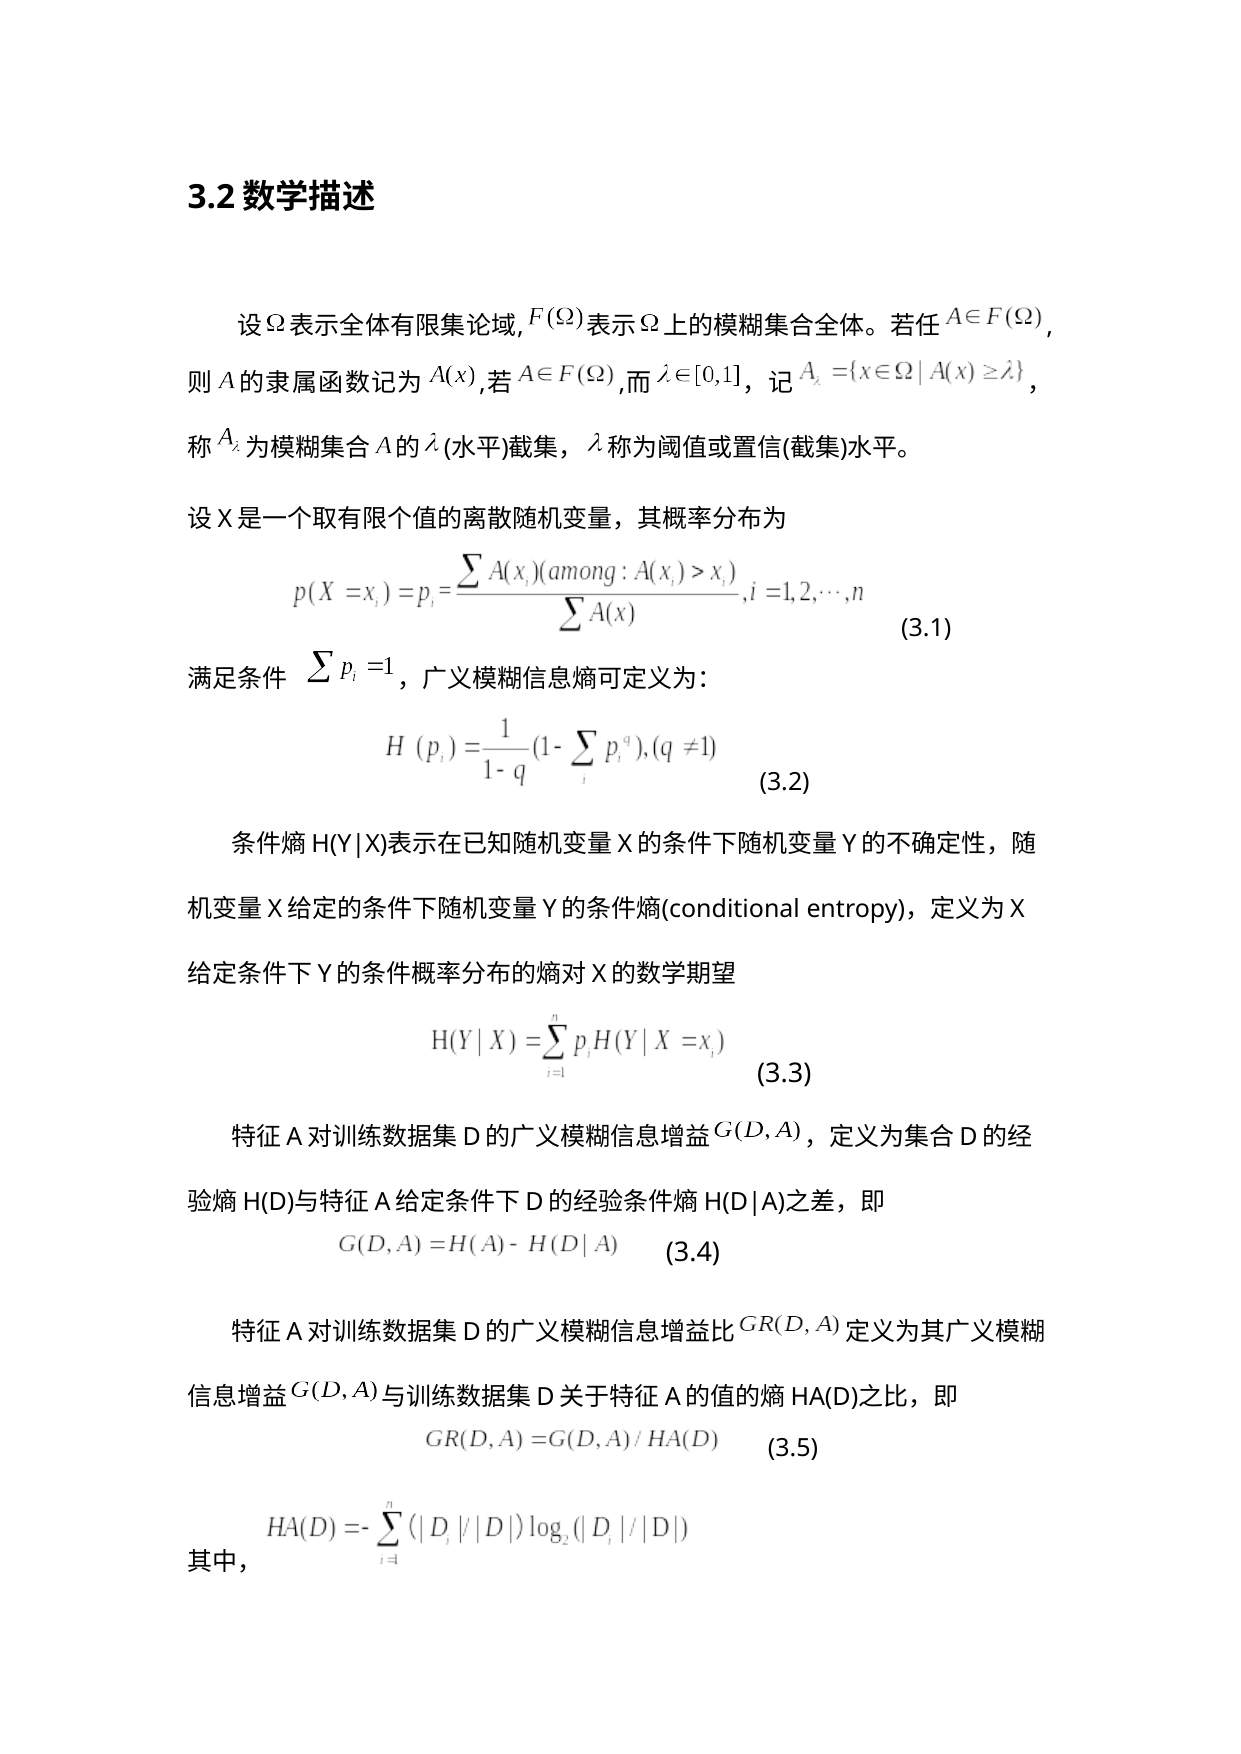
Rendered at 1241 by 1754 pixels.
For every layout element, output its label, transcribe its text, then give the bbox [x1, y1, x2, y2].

text 特征A对训练数据集D的广义模糊信息增益比定义为其广义模糊信息增益与训练数据集D关于特征A的值的熵HA(D)之比，即 [187, 1297, 1053, 1427]
text 设X是一个取有限个值的离散随机变量，其概率分布为 [187, 484, 1053, 549]
text 设表示全体有限集论域,表示上的模糊集合全体。若任,则的隶属函数记为,若,而，记，称为模糊集合的(水平)截集，称为阈值或置信(截集)水平。 [187, 289, 1053, 484]
text (3.1) [187, 549, 1053, 647]
text 特征A对训练数据集D的广义模糊信息增益，定义为集合D的经验熵H(D)与特征A给定条件下D的经验条件熵H(D|A)之差，即 [187, 1102, 1053, 1232]
text 其中， [187, 1492, 1053, 1589]
text (3.2) [187, 712, 1053, 809]
text (3.5) [187, 1427, 1053, 1492]
text (3.3) [187, 1004, 1053, 1102]
text 条件熵H(Y|X)表示在已知随机变量X的条件下随机变量Y的不确定性，随机变量X给定的条件下随机变量Y的条件熵(conditional entropy)，定义为X给定条件下Y的条件概率分布的熵对X的数学期望 [187, 809, 1053, 1004]
subtitle 3.2数学描述 [187, 162, 1053, 227]
text (3.4) [187, 1232, 1053, 1297]
text 满足条件，广义模糊信息熵可定义为： [187, 647, 1053, 712]
